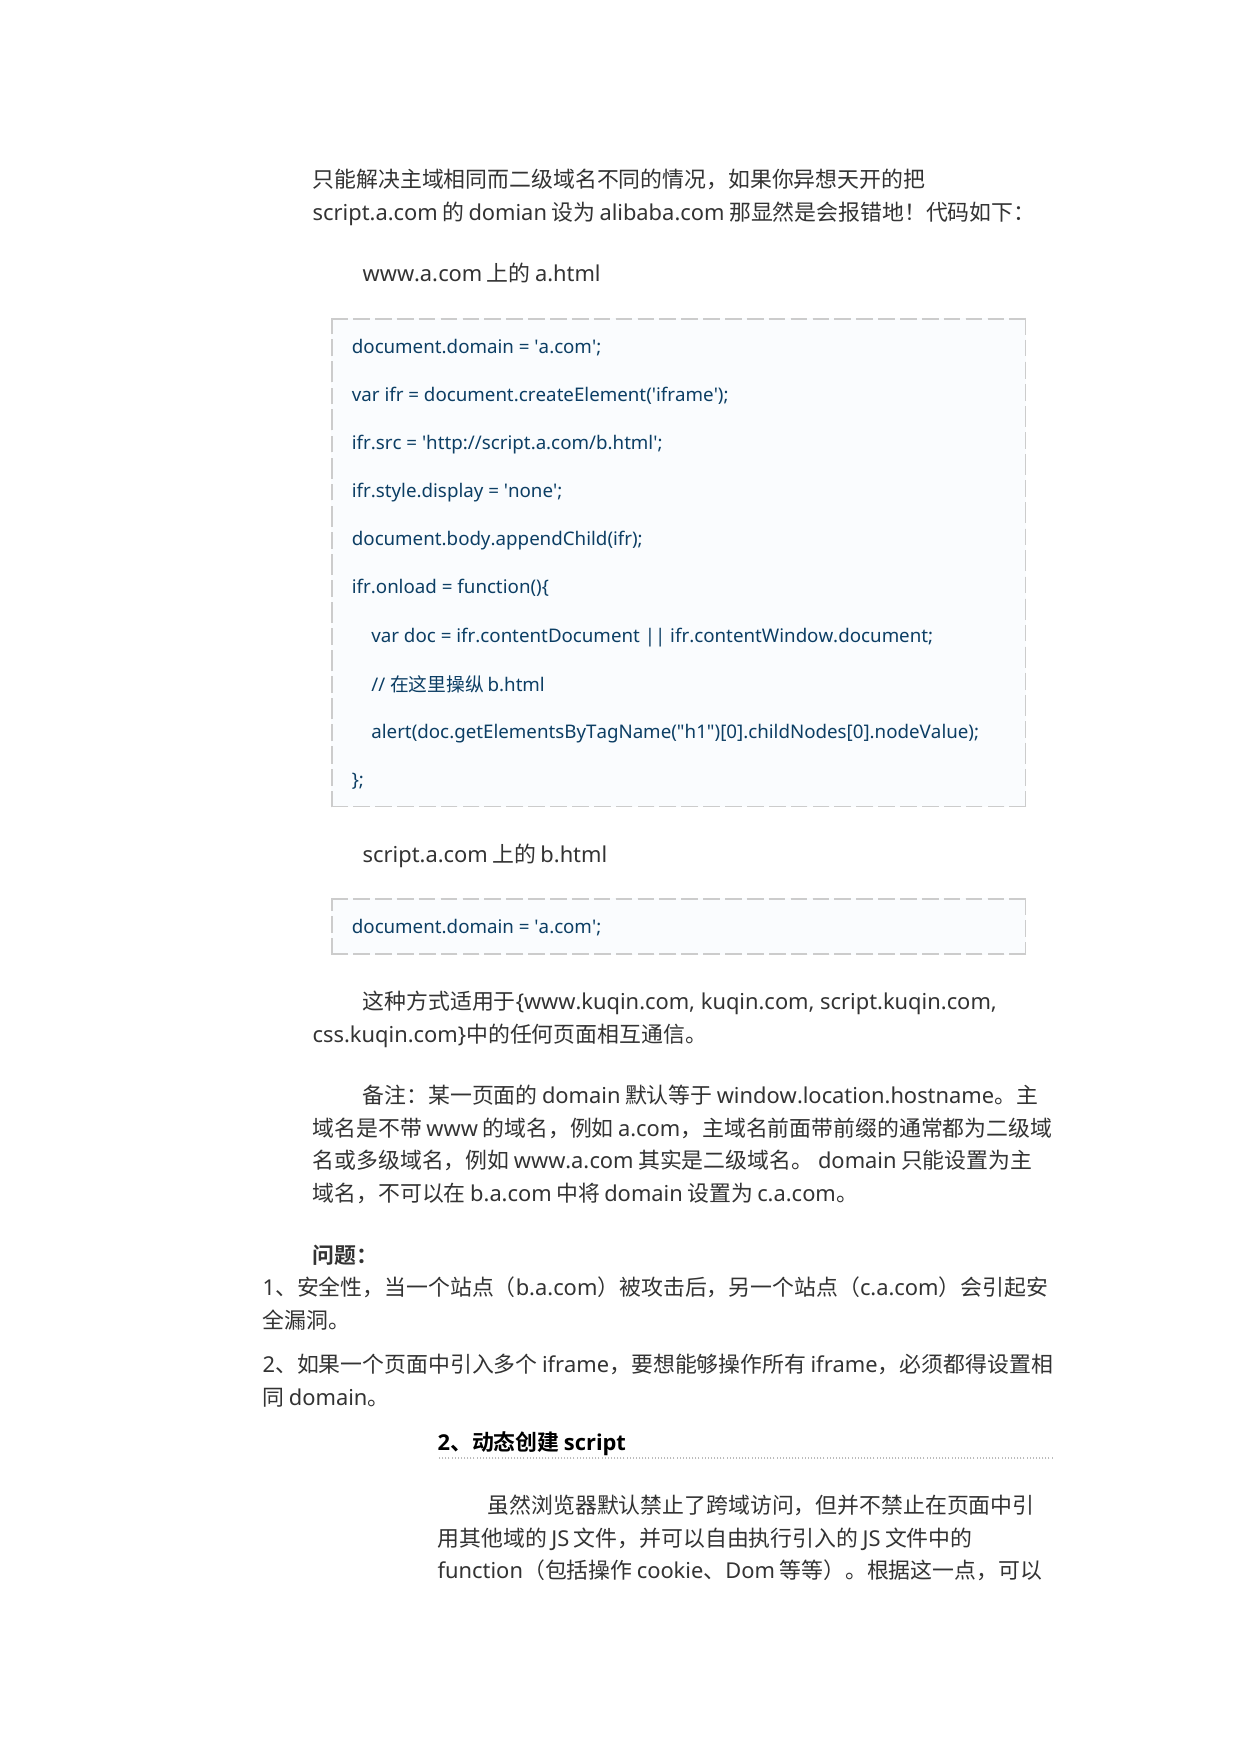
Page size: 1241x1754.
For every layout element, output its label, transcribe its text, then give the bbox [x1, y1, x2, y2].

text document.domain = 'a.com'; [331, 318, 1026, 362]
text ifr.onload = function(){ [331, 558, 1026, 603]
text ifr.style.display = 'none'; [331, 462, 1026, 507]
text ifr.src = 'http://script.a.com/b.html'; [331, 414, 1026, 458]
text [312, 162, 1053, 227]
text document.body.appendChild(ifr); [331, 510, 1026, 555]
text 2、如果一个页面中引入多个iframe，要想能够操作所有iframe，必须都得设置相同domain。 [262, 1347, 1053, 1412]
text 1、安全性，当一个站点（b.a.com）被攻击后，另一个站点（c.a.com）会引起安全漏洞。 [262, 1270, 1053, 1335]
text var ifr = document.createElement('iframe'); [331, 366, 1026, 410]
text 问题： [312, 1237, 1053, 1270]
text 2、动态创建script [437, 1425, 1053, 1459]
text www.a.com上的a.html [312, 256, 1053, 289]
text alert(doc.getElementsByTagName("h1")[0].childNodes[0].nodeValue); [331, 703, 1026, 747]
text document.domain = 'a.com'; [331, 898, 1026, 955]
text // 在这里操纵b.html [331, 655, 1026, 699]
text script.a.com上的b.html [312, 837, 1053, 869]
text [437, 1488, 1053, 1585]
text var doc = ifr.contentDocument || ifr.contentWindow.document; [331, 607, 1026, 651]
text 备注：某一页面的domain默认等于window.location.hostname。主域名是不带www的域名，例如a.com，主域名前面带前缀的通常都为二级域名或多级域名，例如www.a.com其实是二级域名。 domain只能设置为主域名，不可以在b.a.com中将domain设置为c.a.com。 [312, 1078, 1053, 1208]
text }; [331, 751, 1026, 807]
text 这种方式适用于{www.kuqin.com, kuqin.com, script.kuqin.com, css.kuqin.com}中的任何页面相互通信。 [312, 984, 1053, 1049]
